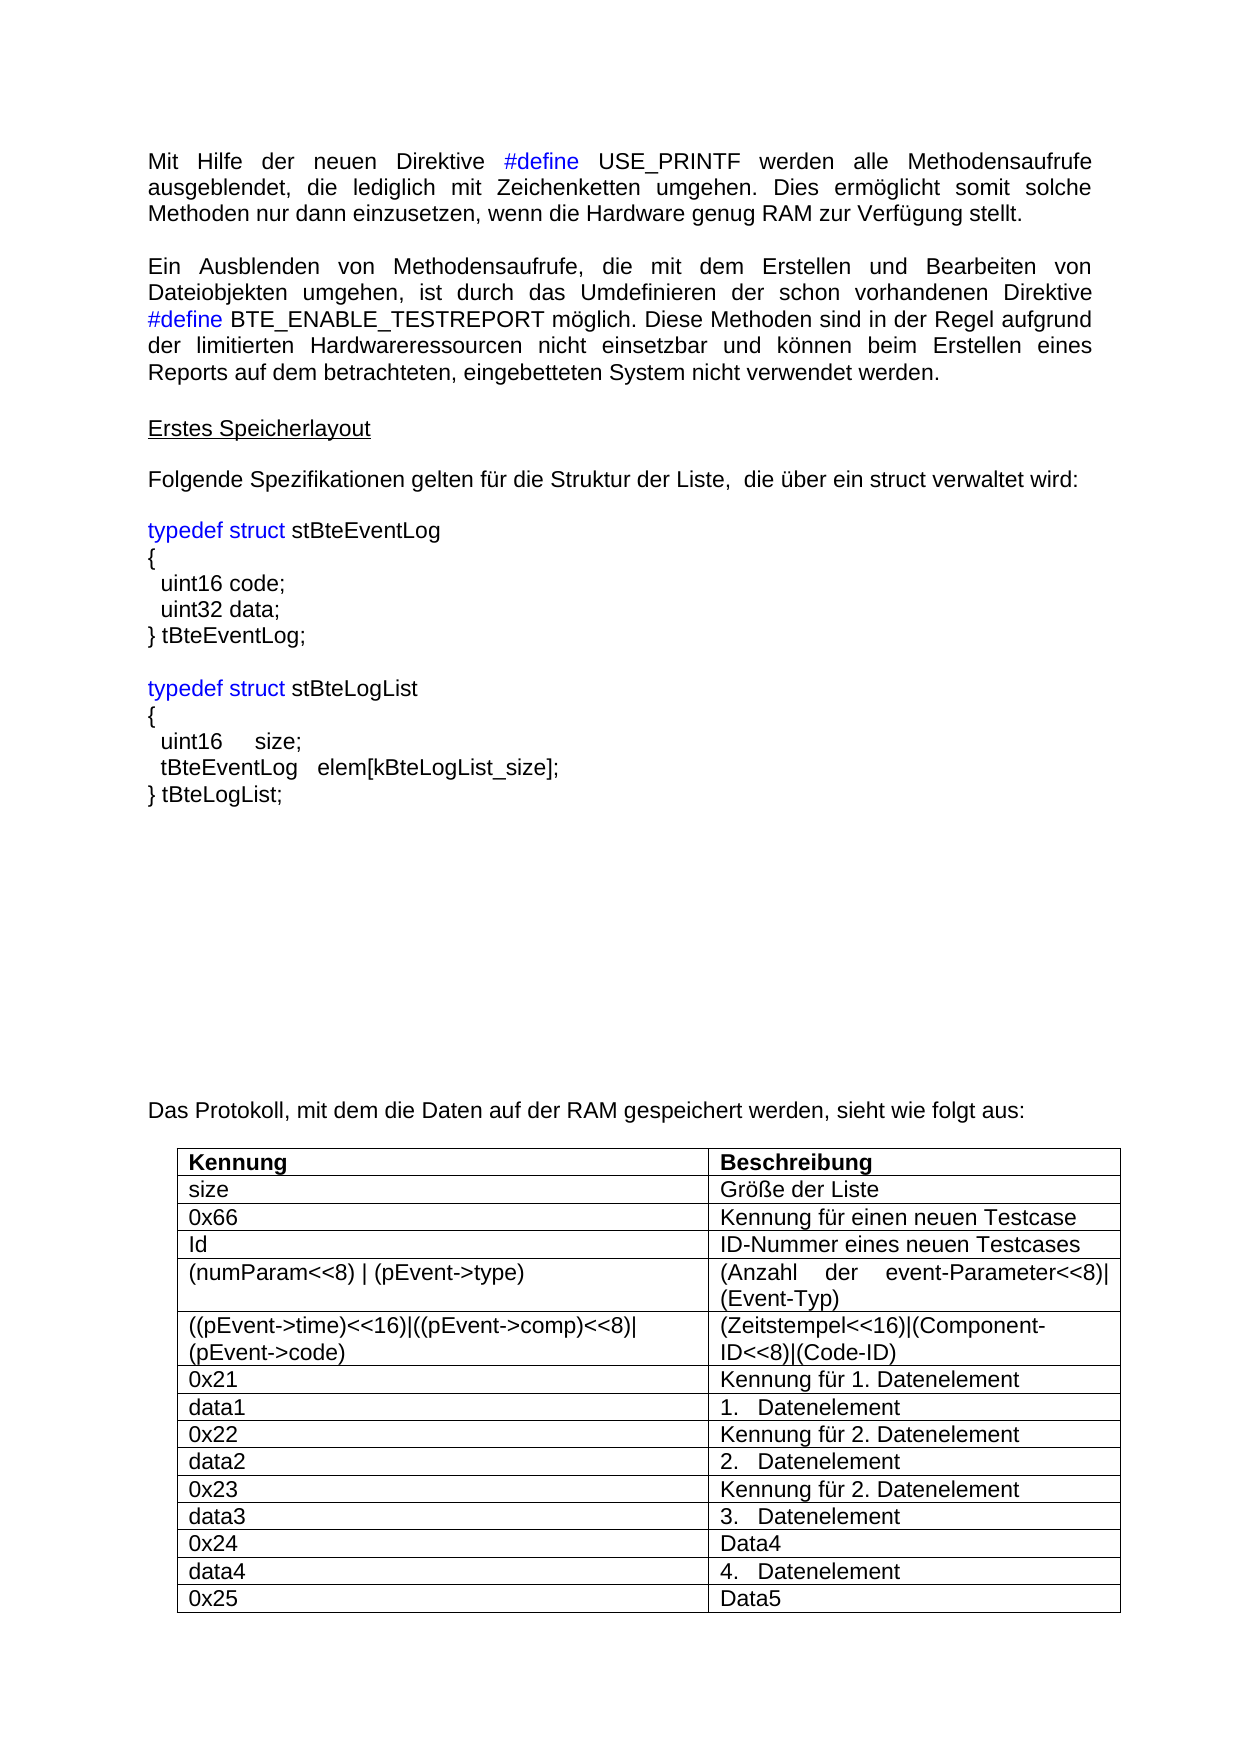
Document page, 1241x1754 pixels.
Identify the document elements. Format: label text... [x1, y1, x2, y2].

table_cell 0x24 [178, 1530, 708, 1557]
text Folgende Spezifikationen gelten für die Struktur der Liste, die über ein struct verwaltet wird: [148, 466, 1093, 492]
table_cell ((pEvent->time)<<16)|((pEvent->comp)<<8)|(pEvent->code) [178, 1312, 708, 1365]
table_cell Data4 [709, 1530, 1120, 1557]
table_cell Größe der Liste [709, 1176, 1120, 1203]
text { [148, 543, 1093, 570]
table_cell (Zeitstempel<<16)|(Component-ID<<8)|(Code-ID) [709, 1312, 1120, 1365]
table_cell Kennung für 2. Datenelement [709, 1421, 1120, 1447]
table_cell Kennung für einen neuen Testcase [709, 1204, 1120, 1230]
table_header Kennung [178, 1149, 708, 1175]
table_cell Kennung für 2. Datenelement [709, 1476, 1120, 1502]
text uint16 size; [148, 728, 1093, 754]
table_cell 0x25 [178, 1585, 708, 1612]
table_cell Datenelement [709, 1503, 1120, 1529]
table_cell size [178, 1176, 708, 1203]
table_cell Data5 [709, 1585, 1120, 1612]
table_cell 0x23 [178, 1476, 708, 1502]
table_cell ID-Nummer eines neuen Testcases [709, 1231, 1120, 1257]
text typedef struct stBteEventLog [148, 517, 1093, 543]
list Erstes Speicherlayout [148, 415, 1093, 441]
text } tBteLogList; [148, 781, 1093, 807]
table_cell Id [178, 1231, 708, 1257]
table_cell 0x66 [178, 1204, 708, 1230]
table_cell data2 [178, 1448, 708, 1474]
table_cell (numParam<<8) | (pEvent->type) [178, 1259, 708, 1311]
table_cell 0x21 [178, 1366, 708, 1392]
table_cell (Anzahl der event-Parameter<<8)|(Event-Typ) [709, 1259, 1120, 1311]
text typedef struct stBteLogList [148, 675, 1093, 702]
text uint32 data; [148, 596, 1093, 622]
table_cell 0x22 [178, 1421, 708, 1447]
table_cell Kennung für 1. Datenelement [709, 1366, 1120, 1392]
table_cell data4 [178, 1558, 708, 1584]
text } tBteEventLog; [148, 622, 1093, 649]
text Das Protokoll, mit dem die Daten auf der RAM gespeichert werden, sieht wie folgt aus: [148, 1097, 1093, 1123]
text { [148, 702, 1093, 728]
text Mit Hilfe der neuen Direktive #define USE_PRINTF werden alle Methodensaufrufe ausgeblendet, die lediglich mit Zeichenketten umgehen. Dies ermöglicht somit solche Methoden nur dann einzusetzen, wenn die Hardware genug RAM zur Verfügung stellt. [148, 148, 1093, 227]
table_header Beschreibung [709, 1149, 1120, 1175]
text uint16 code; [148, 570, 1093, 596]
text tBteEventLog elem[kBteLogList_size]; [148, 754, 1093, 781]
table_cell data3 [178, 1503, 708, 1529]
table_cell Datenelement [709, 1448, 1120, 1474]
table_cell data1 [178, 1394, 708, 1420]
table_cell Datenelement [709, 1394, 1120, 1420]
text Ein Ausblenden von Methodensaufrufe, die mit dem Erstellen und Bearbeiten von Dateiobjekten umgehen, ist durch das Umdefinieren der schon vorhandenen Direktive #define BTE_ENABLE_TESTREPORT möglich. Diese Methoden sind in der Regel aufgrund der limitierten Hardwareressourcen nicht einsetzbar und können beim Erstellen eines Reports auf dem betrachteten, eingebetteten System nicht verwendet werden. [148, 253, 1093, 385]
table_cell Datenelement [709, 1558, 1120, 1584]
